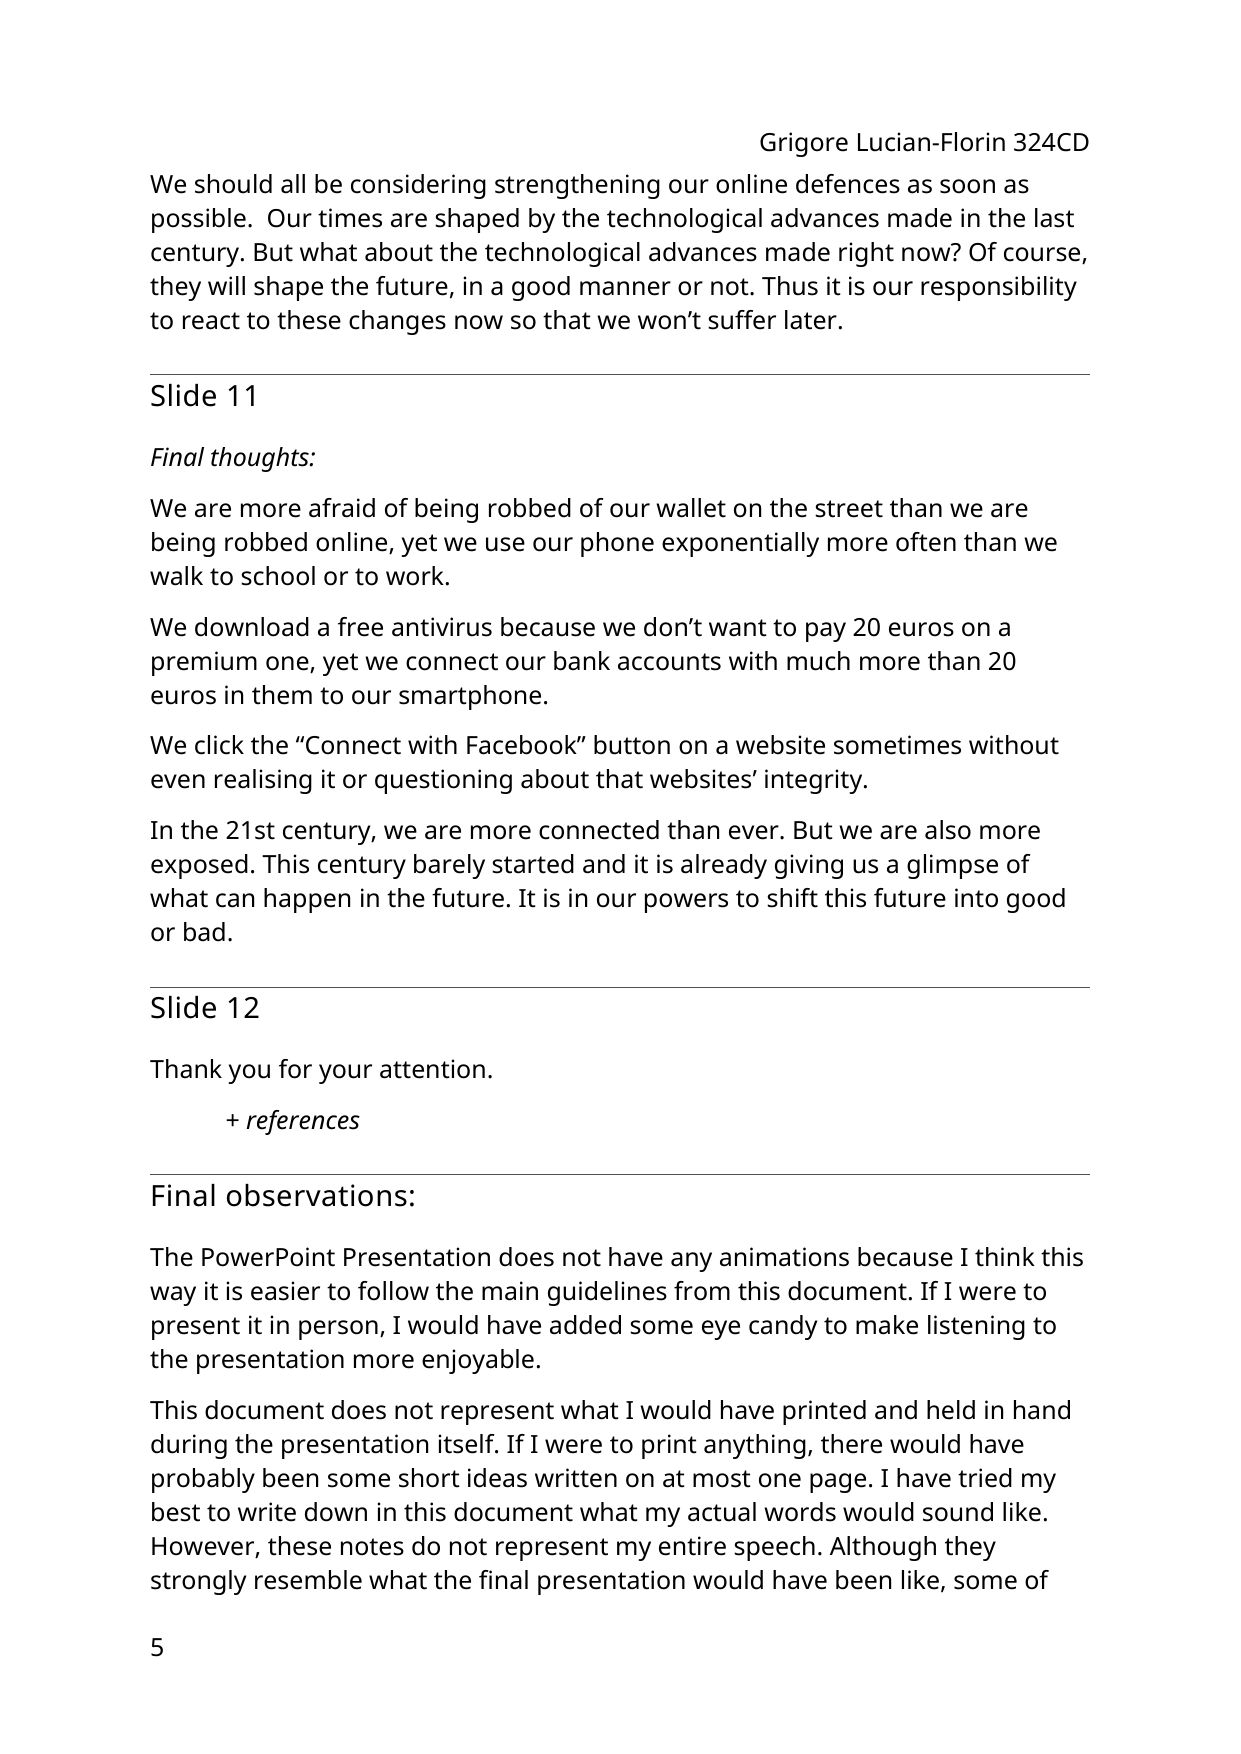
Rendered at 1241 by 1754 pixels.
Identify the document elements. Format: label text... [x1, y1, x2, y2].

text Slide 11 [150, 375, 1090, 415]
text We download a free antivirus because we don’t want to pay 20 euros on a premium one, yet we connect our bank accounts with much more than 20 euros in them to our smartphone. [150, 609, 1090, 711]
text Final observations: [150, 1175, 1090, 1215]
text In the 21st century, we are more connected than ever. But we are also more exposed. This century barely started and it is already giving us a glimpse of what can happen in the future. It is in our powers to shift this future into good or bad. [150, 813, 1090, 949]
text + references [150, 1103, 1090, 1137]
text We should all be considering strengthening our online defences as soon as possible. Our times are shaped by the technological advances made in the last century. But what about the technological advances made right now? Of course, they will shape the future, in a good manner or not. Thus it is our responsibility to react to these changes now so that we won’t suffer later. [150, 166, 1090, 337]
text Thank you for your attention. [150, 1052, 1090, 1086]
text Slide 12 [150, 988, 1090, 1027]
text We click the “Connect with Facebook” button on a website sometimes without even realising it or questioning about that websites’ integrity. [150, 728, 1090, 796]
text Final thoughts: [150, 439, 1090, 474]
text We are more afraid of being robbed of our wallet on the street than we are being robbed online, yet we use our phone exponentially more often than we walk to school or to work. [150, 490, 1090, 592]
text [150, 1392, 1090, 1597]
text The PowerPoint Presentation does not have any animations because I think this way it is easier to follow the main guidelines from this document. If I were to present it in person, I would have added some eye candy to make listening to the presentation more enjoyable. [150, 1239, 1090, 1376]
